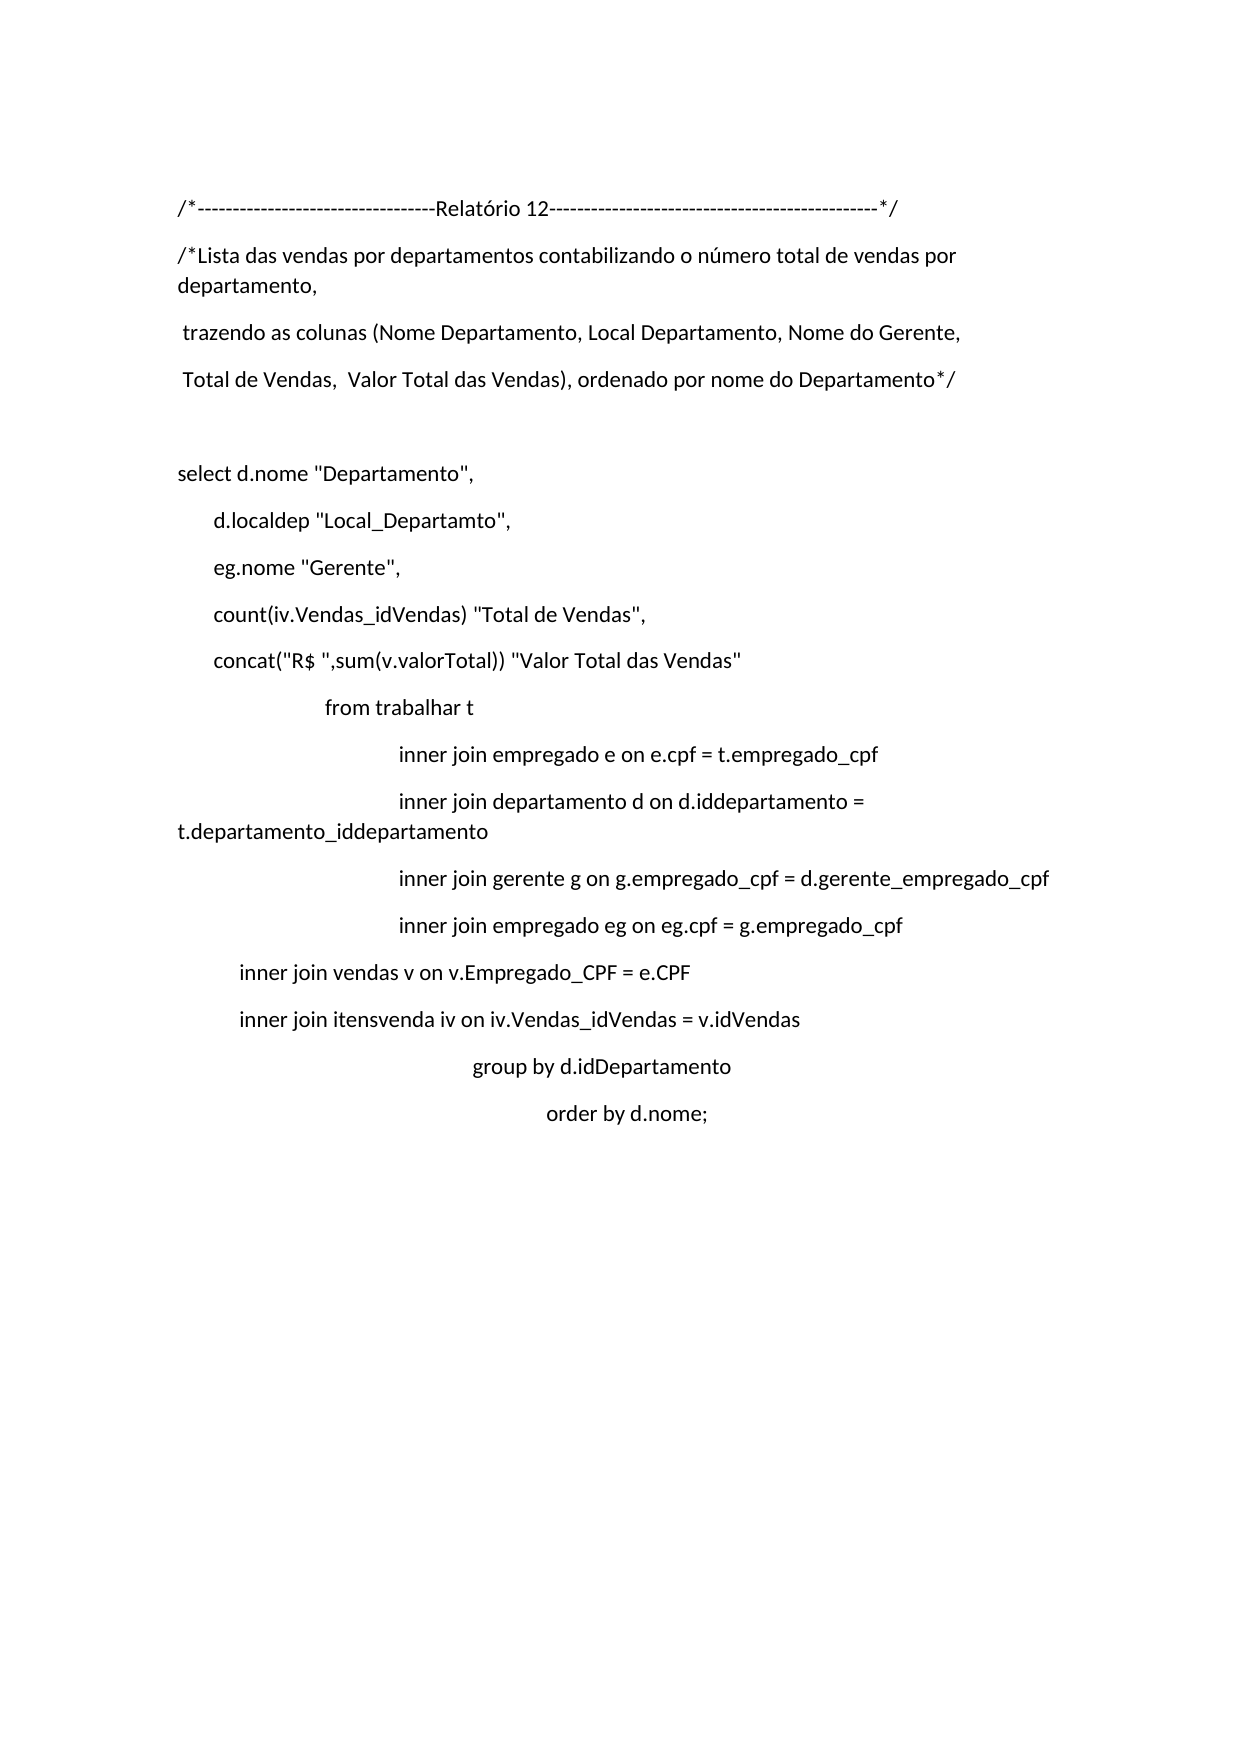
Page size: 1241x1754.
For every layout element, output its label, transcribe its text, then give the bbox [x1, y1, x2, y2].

text d.localdep "Local_Departamto", [177, 506, 1063, 534]
text /*----------------------------------Relatório 12-----------------------------------------------*/ [177, 194, 1063, 222]
text inner join gerente g on g.empregado_cpf = d.gerente_empregado_cpf [177, 864, 1063, 892]
text inner join vendas v on v.Empregado_CPF = e.CPF [177, 958, 1063, 986]
text group by d.idDepartamento [177, 1052, 1063, 1080]
text inner join itensvenda iv on iv.Vendas_idVendas = v.idVendas [177, 1005, 1063, 1033]
text from trabalhar t [177, 693, 1063, 721]
text concat("R$ ",sum(v.valorTotal)) "Valor Total das Vendas" [177, 647, 1063, 674]
text order by d.nome; [177, 1099, 1063, 1127]
text /*Lista das vendas por departamentos contabilizando o número total de vendas por departamento, [177, 241, 1063, 299]
text trazendo as colunas (Nome Departamento, Local Departamento, Nome do Gerente, [177, 318, 1063, 346]
text inner join departamento d on d.iddepartamento = t.departamento_iddepartamento [177, 787, 1063, 845]
text eg.nome "Gerente", [177, 553, 1063, 581]
text inner join empregado e on e.cpf = t.empregado_cpf [177, 740, 1063, 768]
text inner join empregado eg on eg.cpf = g.empregado_cpf [177, 911, 1063, 939]
text count(iv.Vendas_idVendas) "Total de Vendas", [177, 600, 1063, 628]
text Total de Vendas, Valor Total das Vendas), ordenado por nome do Departamento*/ [177, 365, 1063, 393]
text select d.nome "Departamento", [177, 459, 1063, 487]
